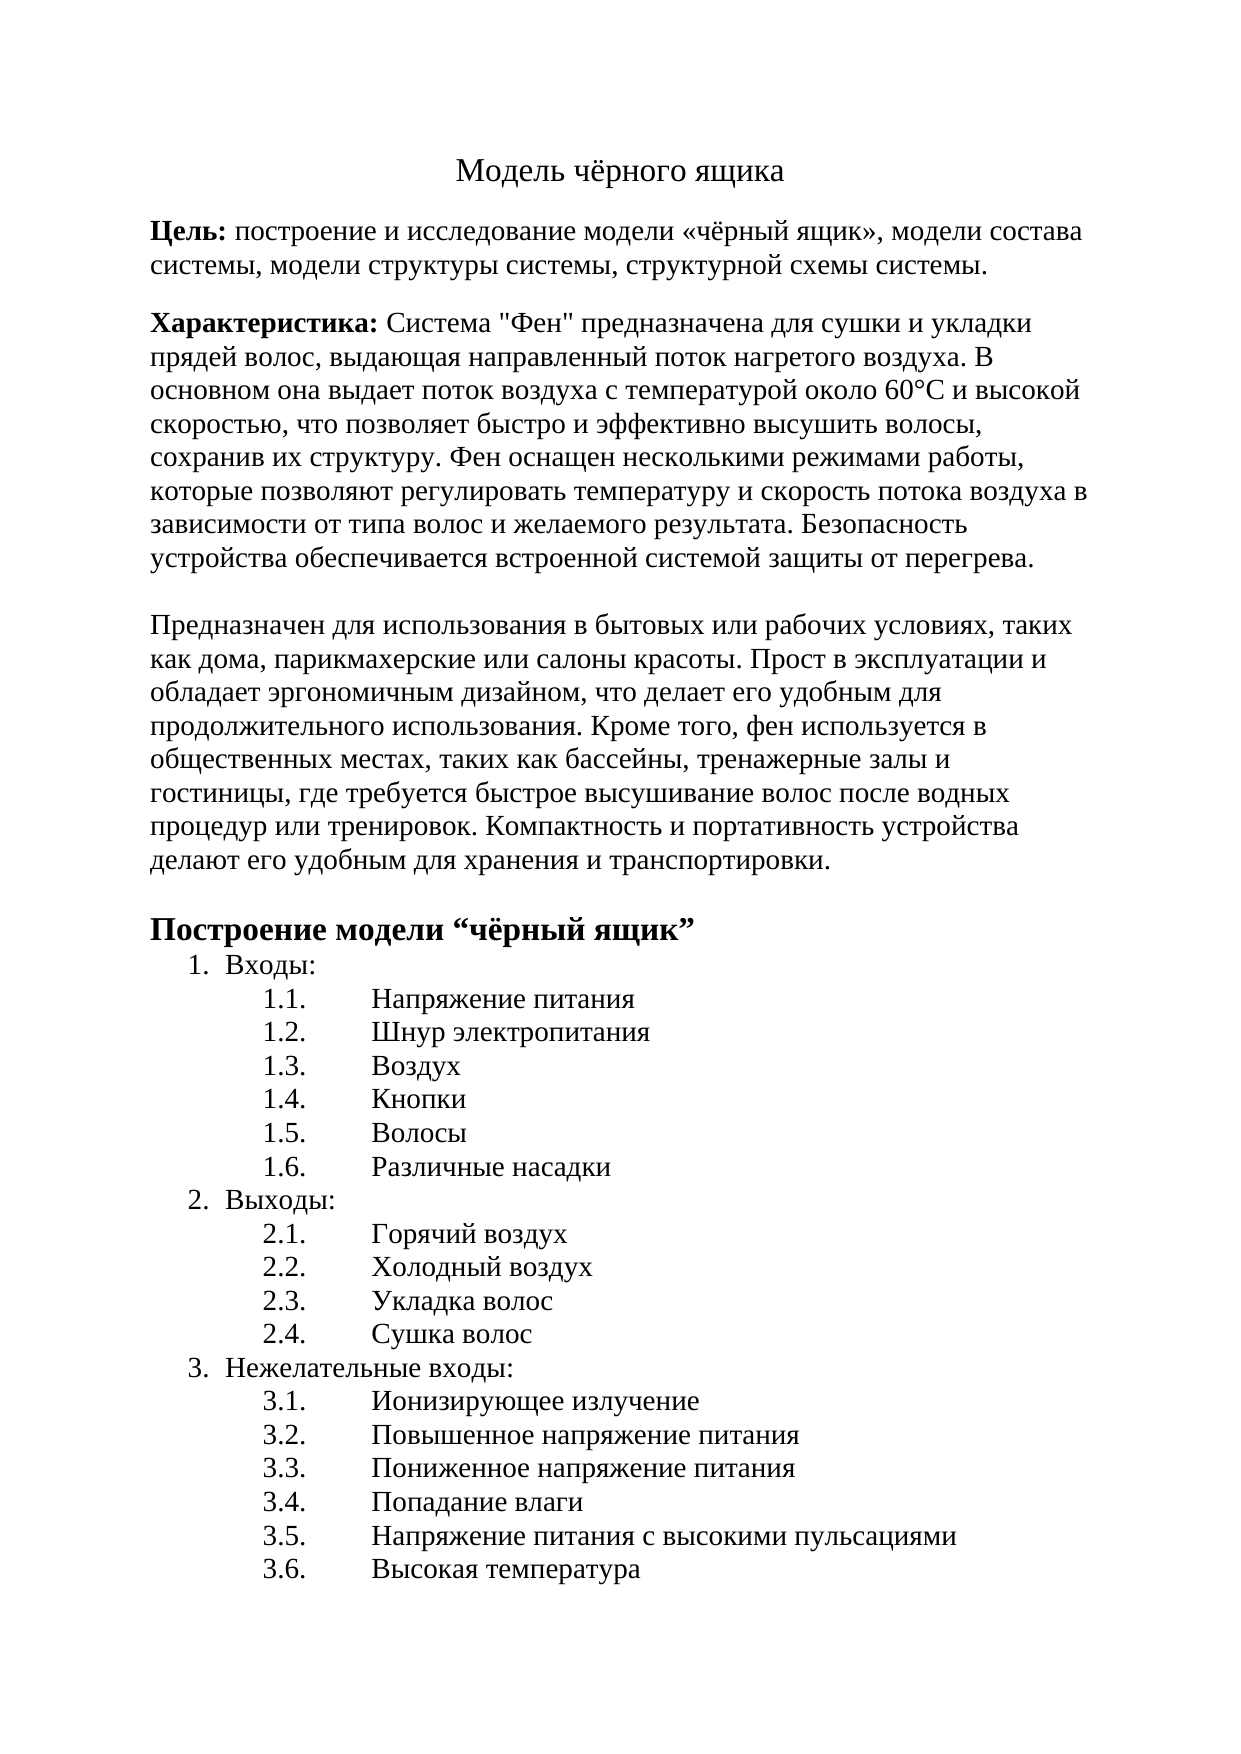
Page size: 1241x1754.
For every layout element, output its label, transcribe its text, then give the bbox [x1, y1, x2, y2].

list Повышенное напряжение питания [262, 1417, 1090, 1451]
list Укладка волос [262, 1283, 1090, 1316]
list Волосы [262, 1115, 1090, 1149]
text Модель чёрного ящика [150, 150, 1090, 188]
list Кнопки [262, 1082, 1090, 1115]
list Нежелательные входы: [187, 1350, 1090, 1383]
list Напряжение питания с высокими пульсациями [262, 1518, 1090, 1551]
list Сушка волос [262, 1316, 1090, 1350]
list Пониженное напряжение питания [262, 1451, 1090, 1484]
text Предназначен для использования в бытовых или рабочих условиях, таких как дома, парикмахерские или салоны красоты. Прост в эксплуатации и обладает эргономичным дизайном, что делает его удобным для продолжительного использования. Кроме того, фен используется в общественных местах, таких как бассейны, тренажерные залы и гостиницы, где требуется быстрое высушивание волос после водных процедур или тренировок. Компактность и портативность устройства делают его удобным для хранения и транспортировки. [150, 607, 1090, 876]
list Попадание влаги [262, 1484, 1090, 1518]
text Цель: построение и исследование модели «чёрный ящик», модели состава системы, модели структуры системы, структурной схемы системы. [150, 213, 1090, 280]
list Напряжение питания [262, 981, 1090, 1014]
list Шнур электропитания [262, 1014, 1090, 1048]
list Входы: [187, 947, 1090, 981]
list Различные насадки [262, 1149, 1090, 1182]
text Построение модели “чёрный ящик” [150, 909, 1090, 947]
list Высокая температура [262, 1551, 1090, 1585]
text Характеристика: Система "Фен" предназначена для сушки и укладки прядей волос, выдающая направленный поток нагретого воздуха. В основном она выдает поток воздуха с температурой около 60°C и высокой скоростью, что позволяет быстро и эффективно высушить волосы, сохранив их структуру. Фен оснащен несколькими режимами работы, которые позволяют регулировать температуру и скорость потока воздуха в зависимости от типа волос и желаемого результата. Безопасность устройства обеспечивается встроенной системой защиты от перегрева. [150, 305, 1090, 574]
list Горячий воздух [262, 1216, 1090, 1249]
list Ионизирующее излучение [262, 1383, 1090, 1417]
list Воздух [262, 1048, 1090, 1082]
list Холодный воздух [262, 1249, 1090, 1283]
list Выходы: [187, 1182, 1090, 1216]
